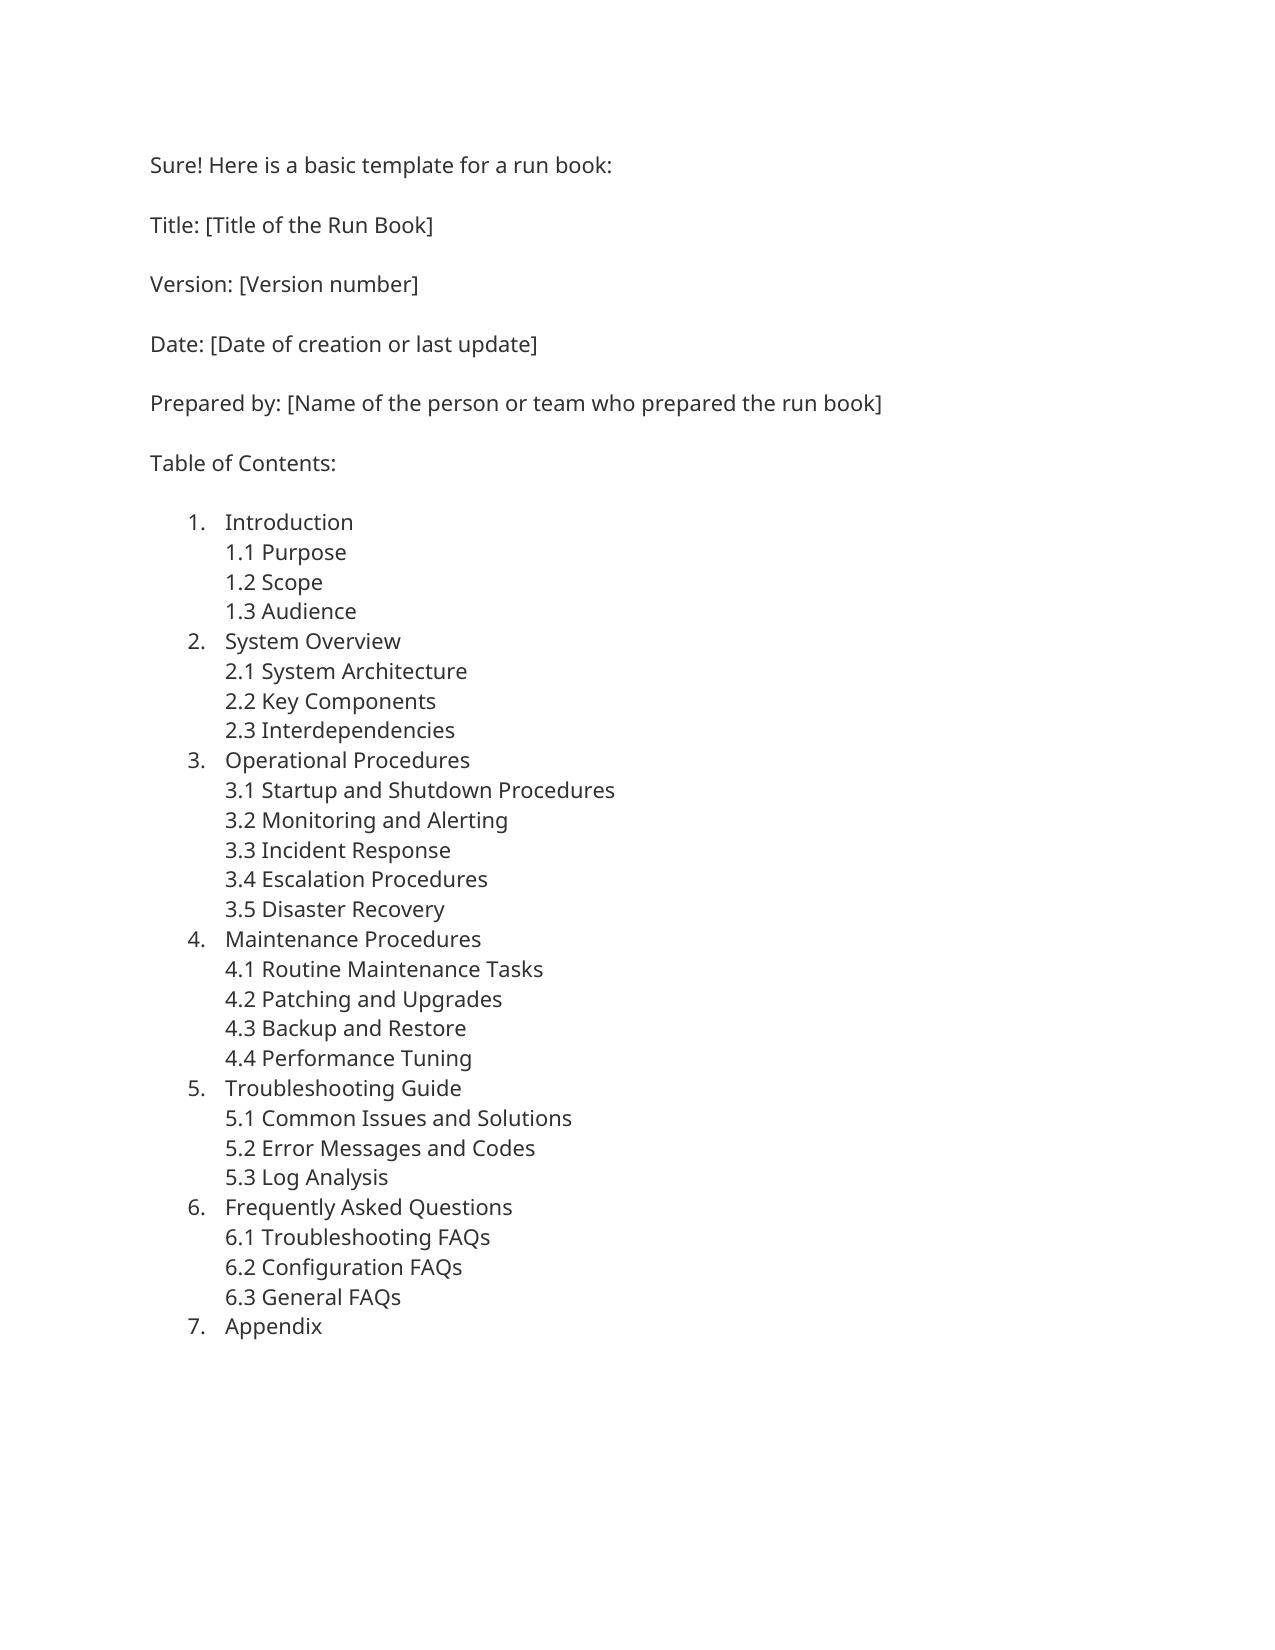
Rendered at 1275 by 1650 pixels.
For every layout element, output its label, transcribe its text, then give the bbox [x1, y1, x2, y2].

list System Overview 2.1 System Architecture 2.2 Key Components 2.3 Interdependencies [187, 626, 1125, 745]
list Appendix [187, 1311, 1125, 1341]
list Frequently Asked Questions 6.1 Troubleshooting FAQs 6.2 Configuration FAQs 6.3 General FAQs [187, 1192, 1125, 1311]
list Troubleshooting Guide 5.1 Common Issues and Solutions 5.2 Error Messages and Codes 5.3 Log Analysis [187, 1073, 1125, 1192]
list Operational Procedures 3.1 Startup and Shutdown Procedures 3.2 Monitoring and Alerting 3.3 Incident Response 3.4 Escalation Procedures 3.5 Disaster Recovery [187, 745, 1125, 924]
list Introduction 1.1 Purpose 1.2 Scope 1.3 Audience [187, 507, 1125, 626]
text Sure! Here is a basic template for a run book: Title: [Title of the Run Book] Version: [Version number] Date: [Date of creation or last update] Prepared by: [Name of the person or team who prepared the run book] Table of Contents: [150, 150, 1125, 478]
list Maintenance Procedures 4.1 Routine Maintenance Tasks 4.2 Patching and Upgrades 4.3 Backup and Restore 4.4 Performance Tuning [187, 924, 1125, 1073]
